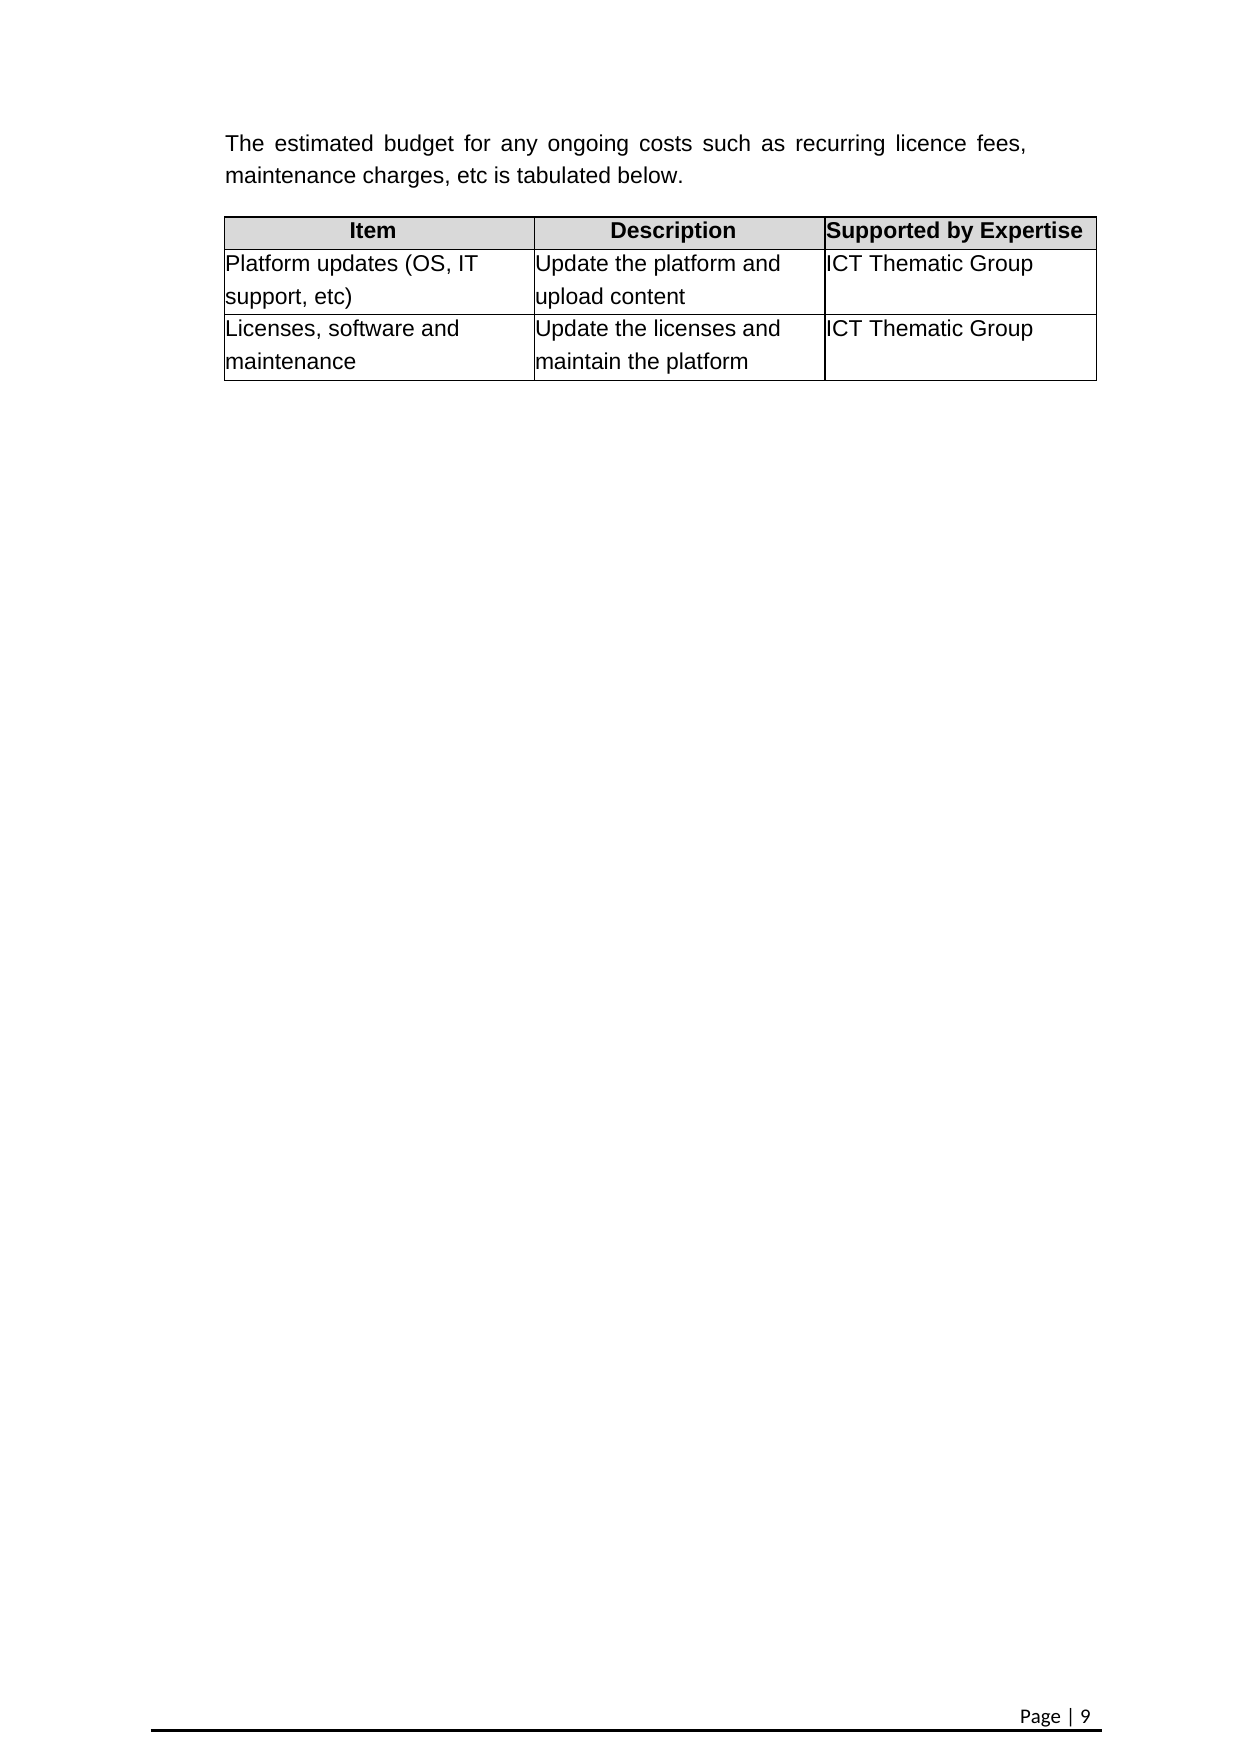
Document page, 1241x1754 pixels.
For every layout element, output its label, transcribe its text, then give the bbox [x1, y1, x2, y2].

table_cell Licenses, software and maintenance [225, 315, 534, 379]
table_header Description [535, 218, 824, 249]
table_cell ICT Thematic Group [826, 315, 1096, 379]
table_header Supported by Expertise [826, 218, 1096, 249]
table_cell ICT Thematic Group [826, 250, 1096, 314]
table_header Item [225, 218, 534, 249]
text The estimated budget for any ongoing costs such as recurring licence fees, maintenance charges, etc is tabulated below. [225, 130, 1027, 188]
table_cell Platform updates (OS, IT support, etc) [225, 250, 534, 314]
table_cell Update the licenses and maintain the platform [535, 315, 824, 379]
table_cell Update the platform and upload content [535, 250, 824, 314]
